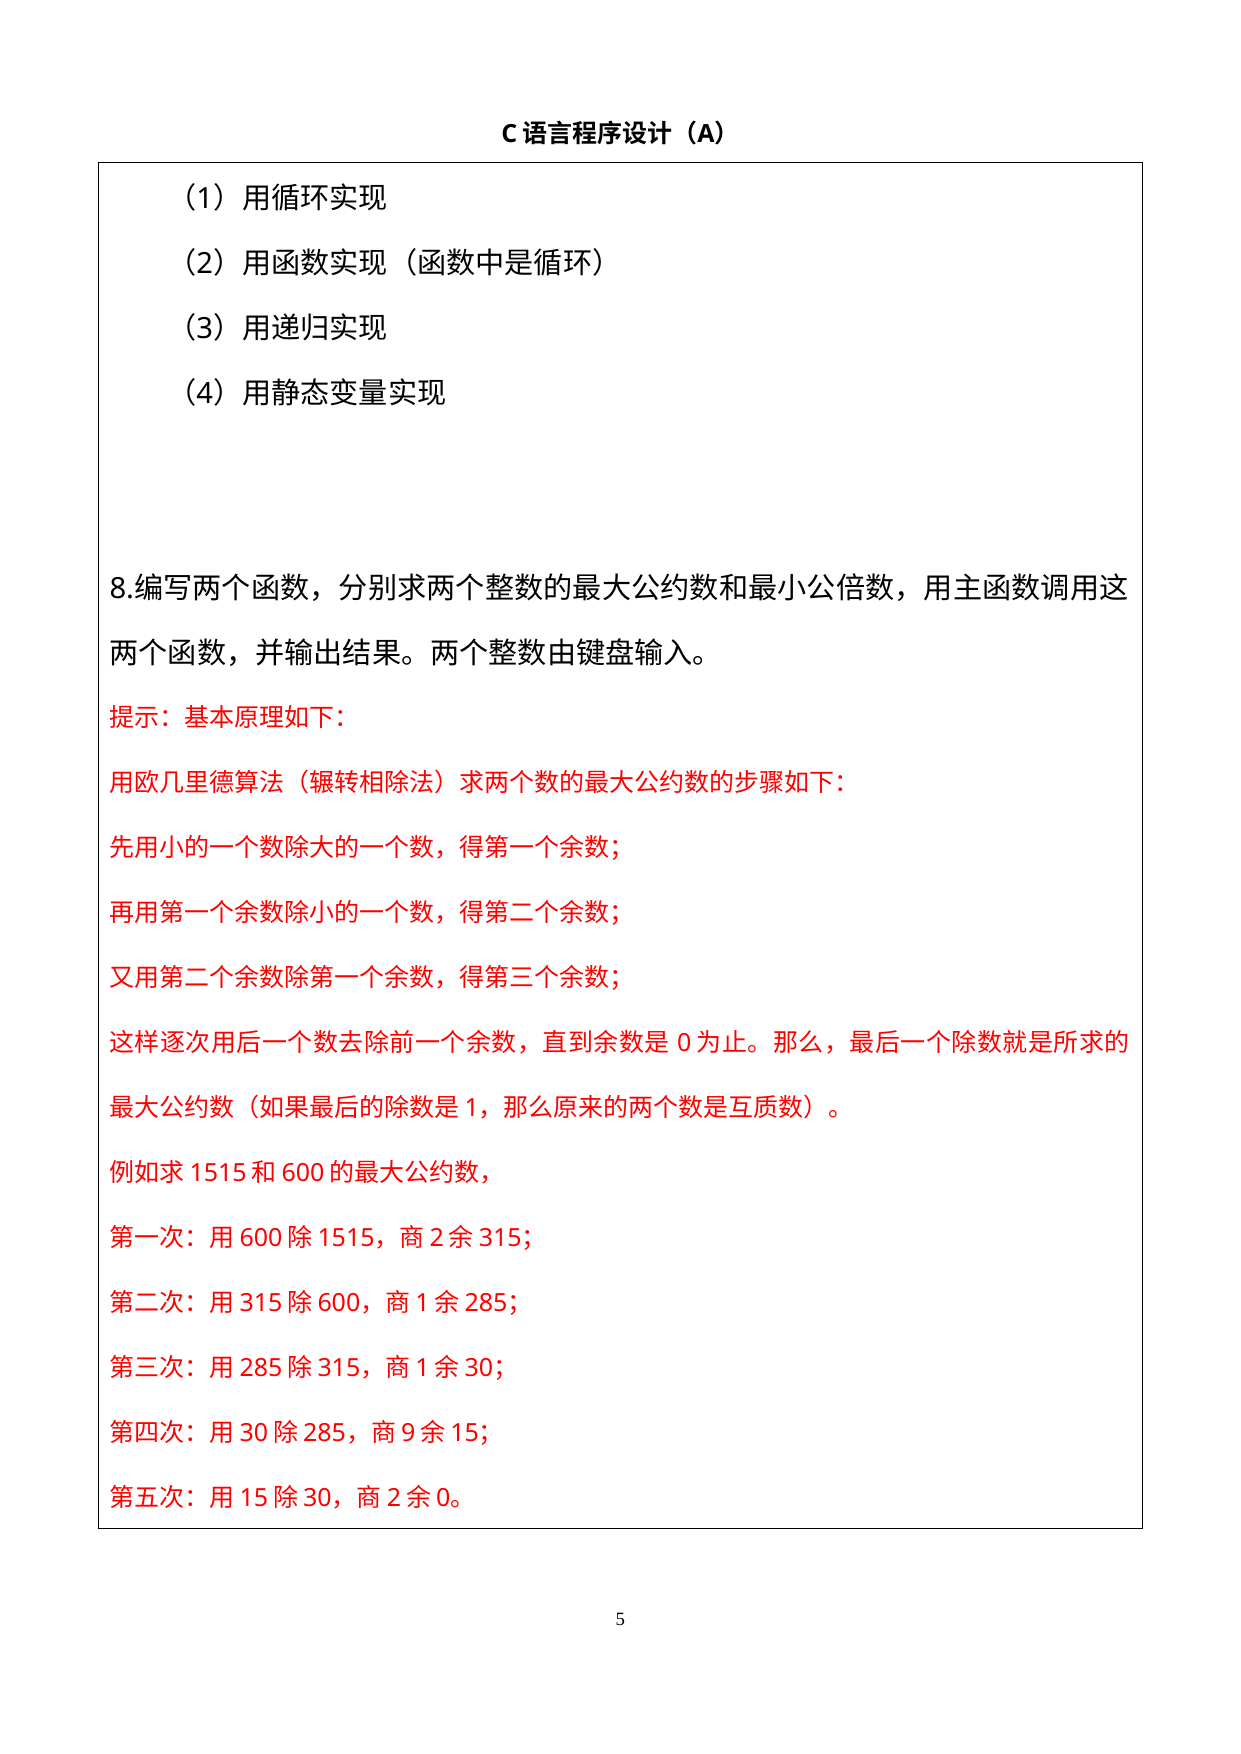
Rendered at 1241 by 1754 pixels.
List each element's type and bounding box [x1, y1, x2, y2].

table_header [99, 163, 1142, 1528]
